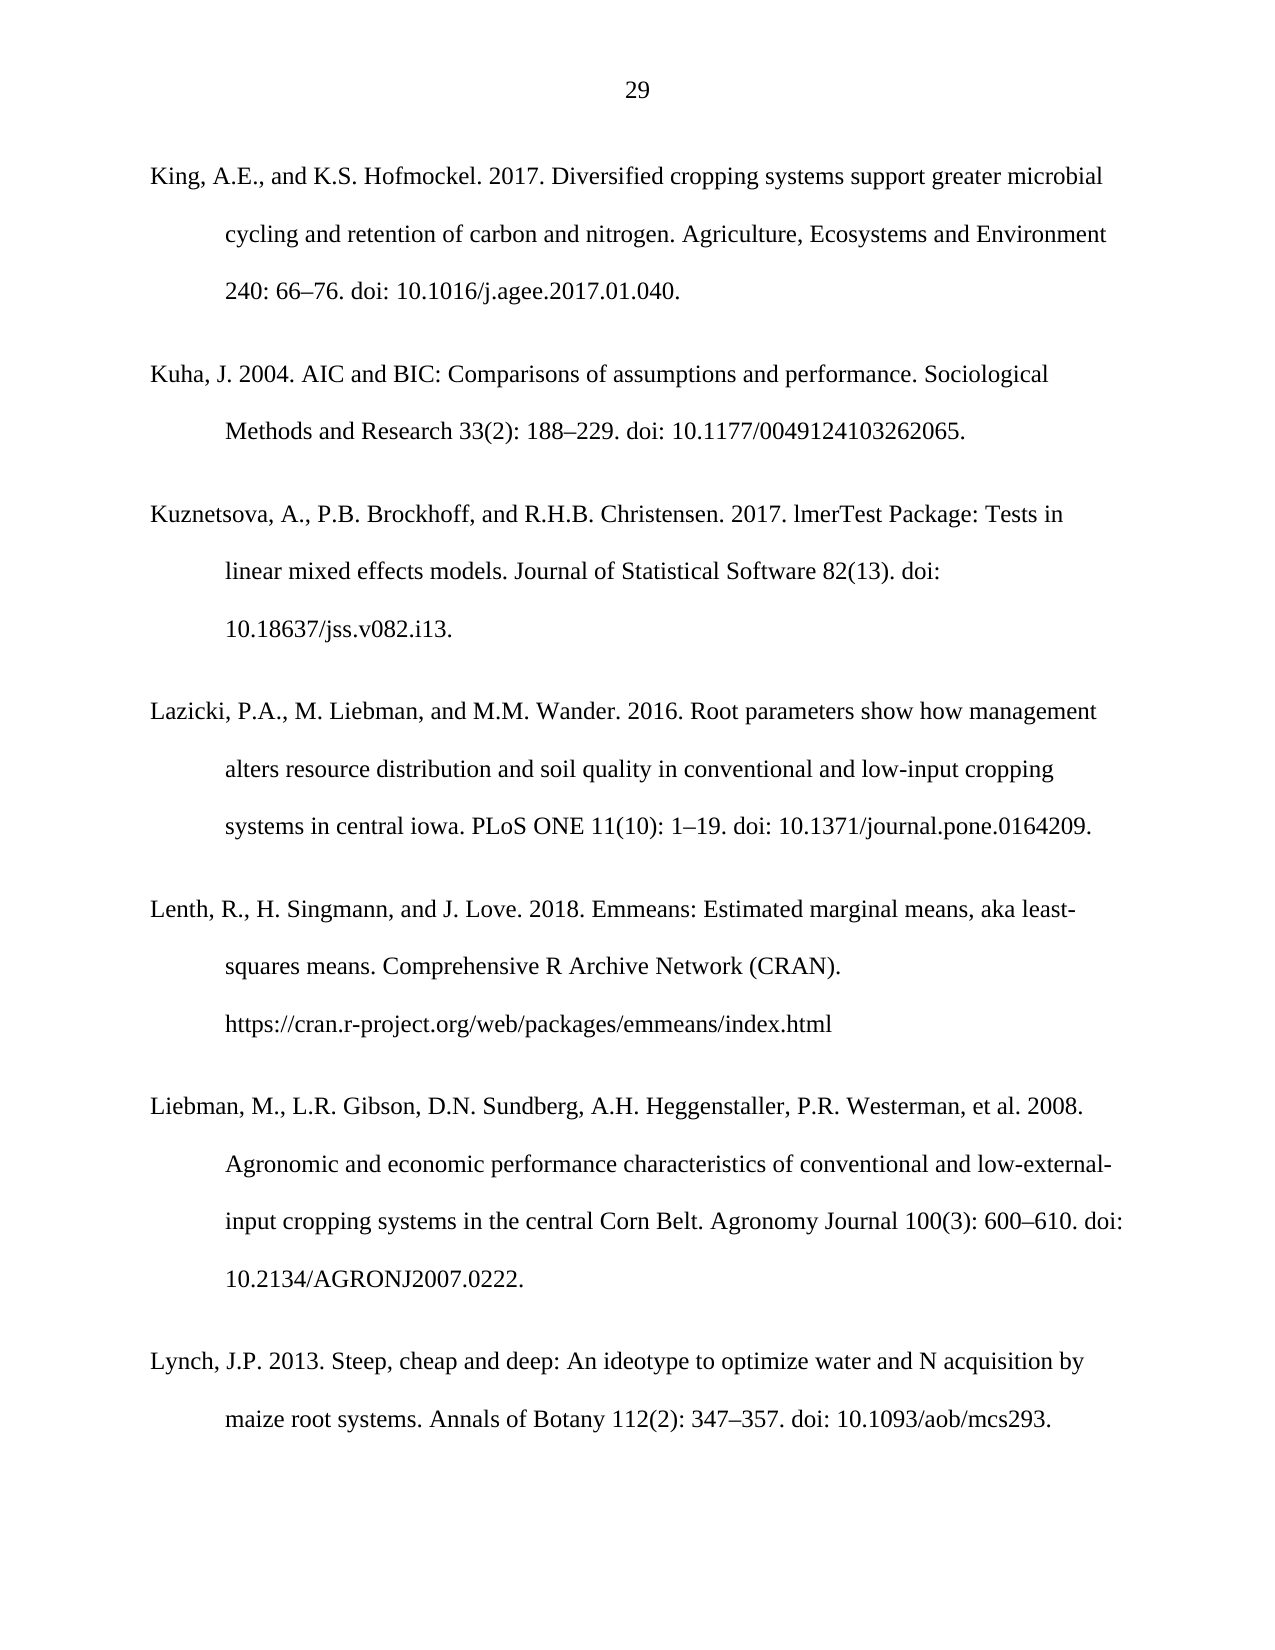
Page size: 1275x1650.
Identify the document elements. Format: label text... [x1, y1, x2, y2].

text Kuha, J. 2004. AIC and BIC: Comparisons of assumptions and performance. Sociological Methods and Research 33(2): 188–229. doi: 10.1177/0049124103262065. [150, 359, 1125, 445]
text King, A.E., and K.S. Hofmockel. 2017. Diversified cropping systems support greater microbial cycling and retention of carbon and nitrogen. Agriculture, Ecosystems and Environment 240: 66–76. doi: 10.1016/j.agee.2017.01.040. [150, 161, 1125, 305]
text Kuznetsova, A., P.B. Brockhoff, and R.H.B. Christensen. 2017. lmerTest Package: Tests in linear mixed effects models. Journal of Statistical Software 82(13). doi: 10.18637/jss.v082.i13. [150, 499, 1125, 642]
text Lynch, J.P. 2013. Steep, cheap and deep: An ideotype to optimize water and N acquisition by maize root systems. Annals of Botany 112(2): 347–357. doi: 10.1093/aob/mcs293. [150, 1346, 1125, 1432]
text Lenth, R., H. Singmann, and J. Love. 2018. Emmeans: Estimated marginal means, aka least-squares means. Comprehensive R Archive Network (CRAN). https://cran.r-project.org/web/packages/emmeans/index.html [150, 894, 1125, 1037]
text Lazicki, P.A., M. Liebman, and M.M. Wander. 2016. Root parameters show how management alters resource distribution and soil quality in conventional and low-input cropping systems in central iowa. PLoS ONE 11(10): 1–19. doi: 10.1371/journal.pone.0164209. [150, 696, 1125, 840]
text Liebman, M., L.R. Gibson, D.N. Sundberg, A.H. Heggenstaller, P.R. Westerman, et al. 2008. Agronomic and economic performance characteristics of conventional and low-external-input cropping systems in the central Corn Belt. Agronomy Journal 100(3): 600–610. doi: 10.2134/AGRONJ2007.0222. [150, 1091, 1125, 1292]
